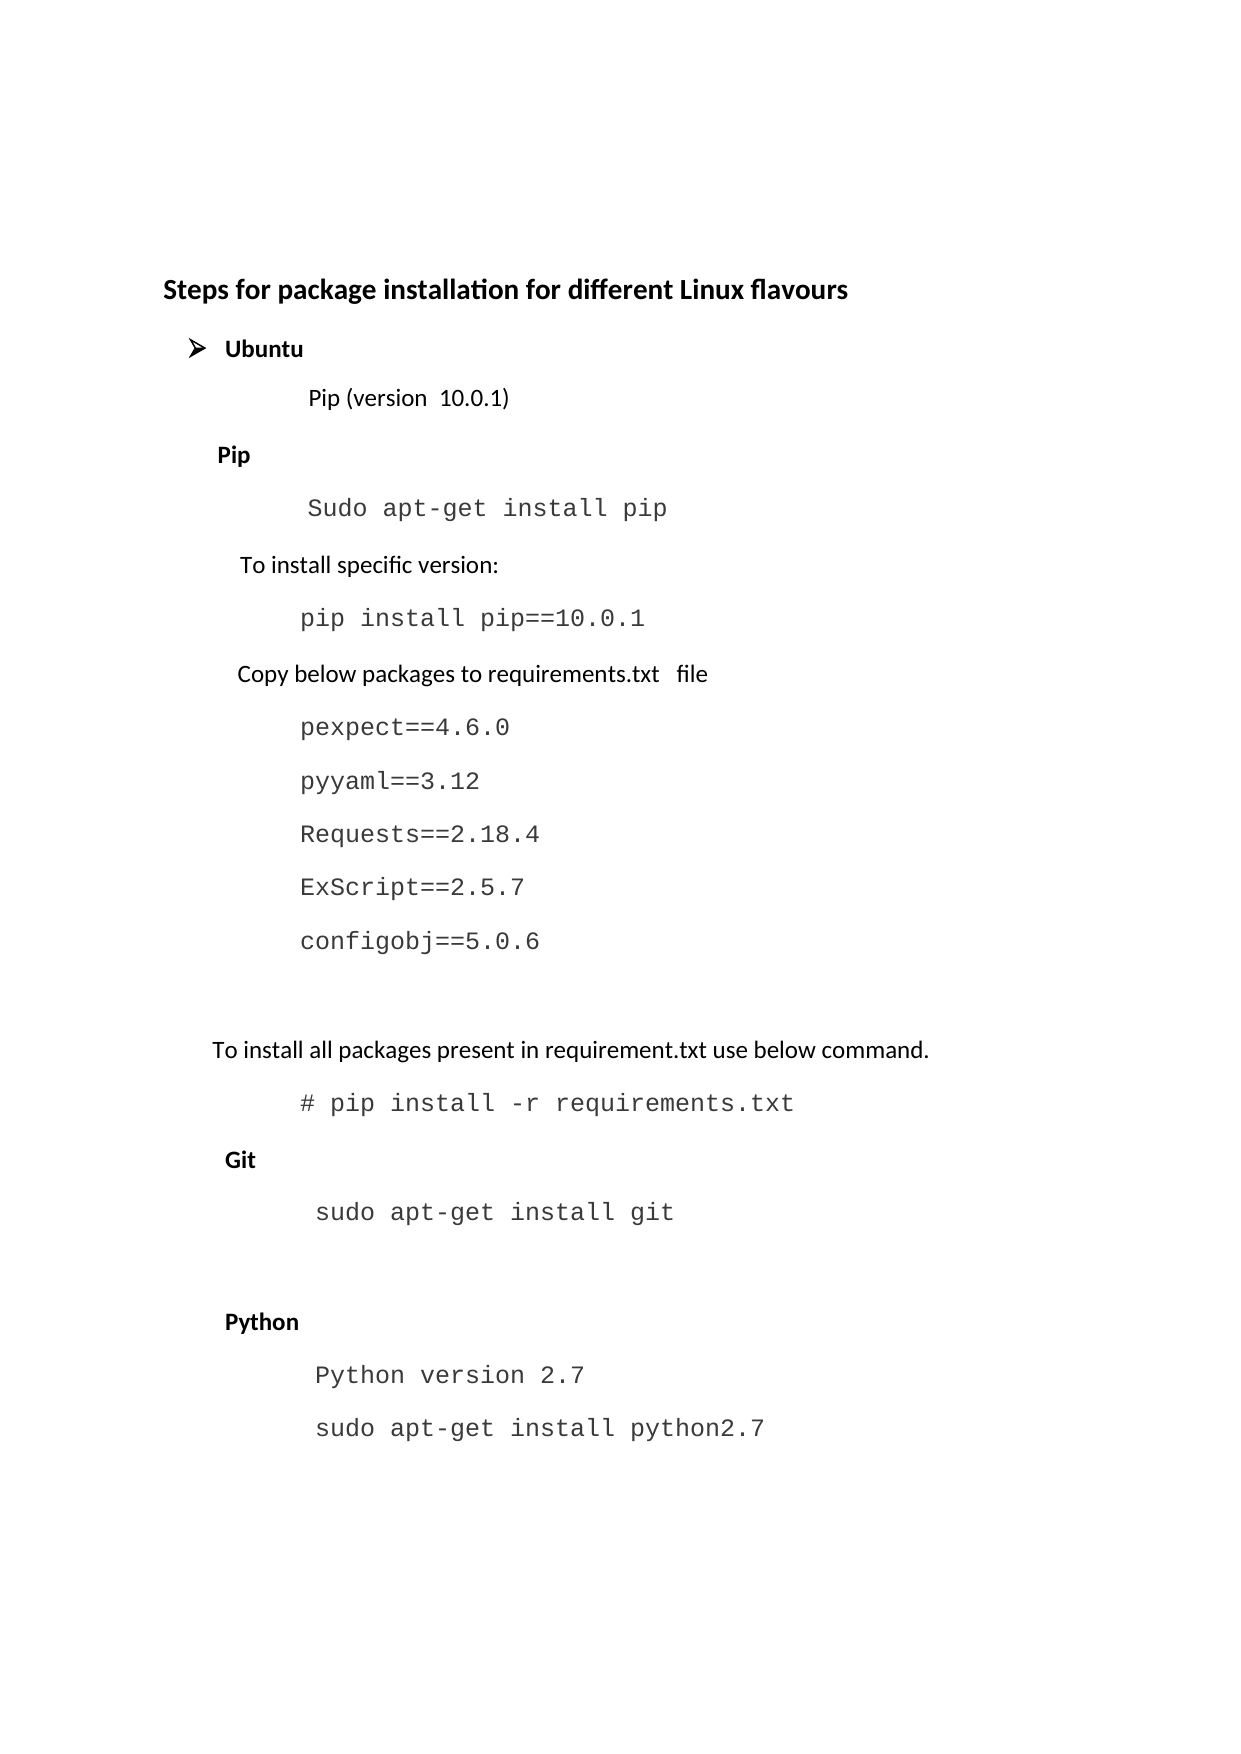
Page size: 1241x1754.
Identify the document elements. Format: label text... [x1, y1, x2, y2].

text sudo apt-get install python2.7 [150, 1416, 1090, 1444]
text Requests==2.18.4 [150, 822, 1090, 850]
text Steps for package installation for different Linux flavours [150, 271, 1090, 307]
text pexpect==4.6.0 [150, 715, 1090, 743]
text # pip install -r requirements.txt [150, 1090, 1090, 1119]
text Git [150, 1144, 1090, 1174]
text pip install pip==10.0.1 [150, 605, 1090, 634]
text Pip [150, 439, 1090, 469]
text To install specific version: [150, 549, 1090, 580]
text Sudo apt-get install pip [150, 495, 1090, 523]
list Ubuntu [187, 333, 1090, 363]
text Python [150, 1306, 1090, 1337]
text configobj==5.0.6 [150, 928, 1090, 957]
text sudo apt-get install git [150, 1200, 1090, 1228]
text pyyaml==3.12 [150, 768, 1090, 797]
text To install all packages present in requirement.txt use below command. [150, 1034, 1090, 1065]
text Pip (version 10.0.1) [150, 382, 1090, 413]
text ExScript==2.5.7 [150, 875, 1090, 903]
text Python version 2.7 [150, 1362, 1090, 1391]
text Copy below packages to requirements.txt file [150, 659, 1090, 689]
